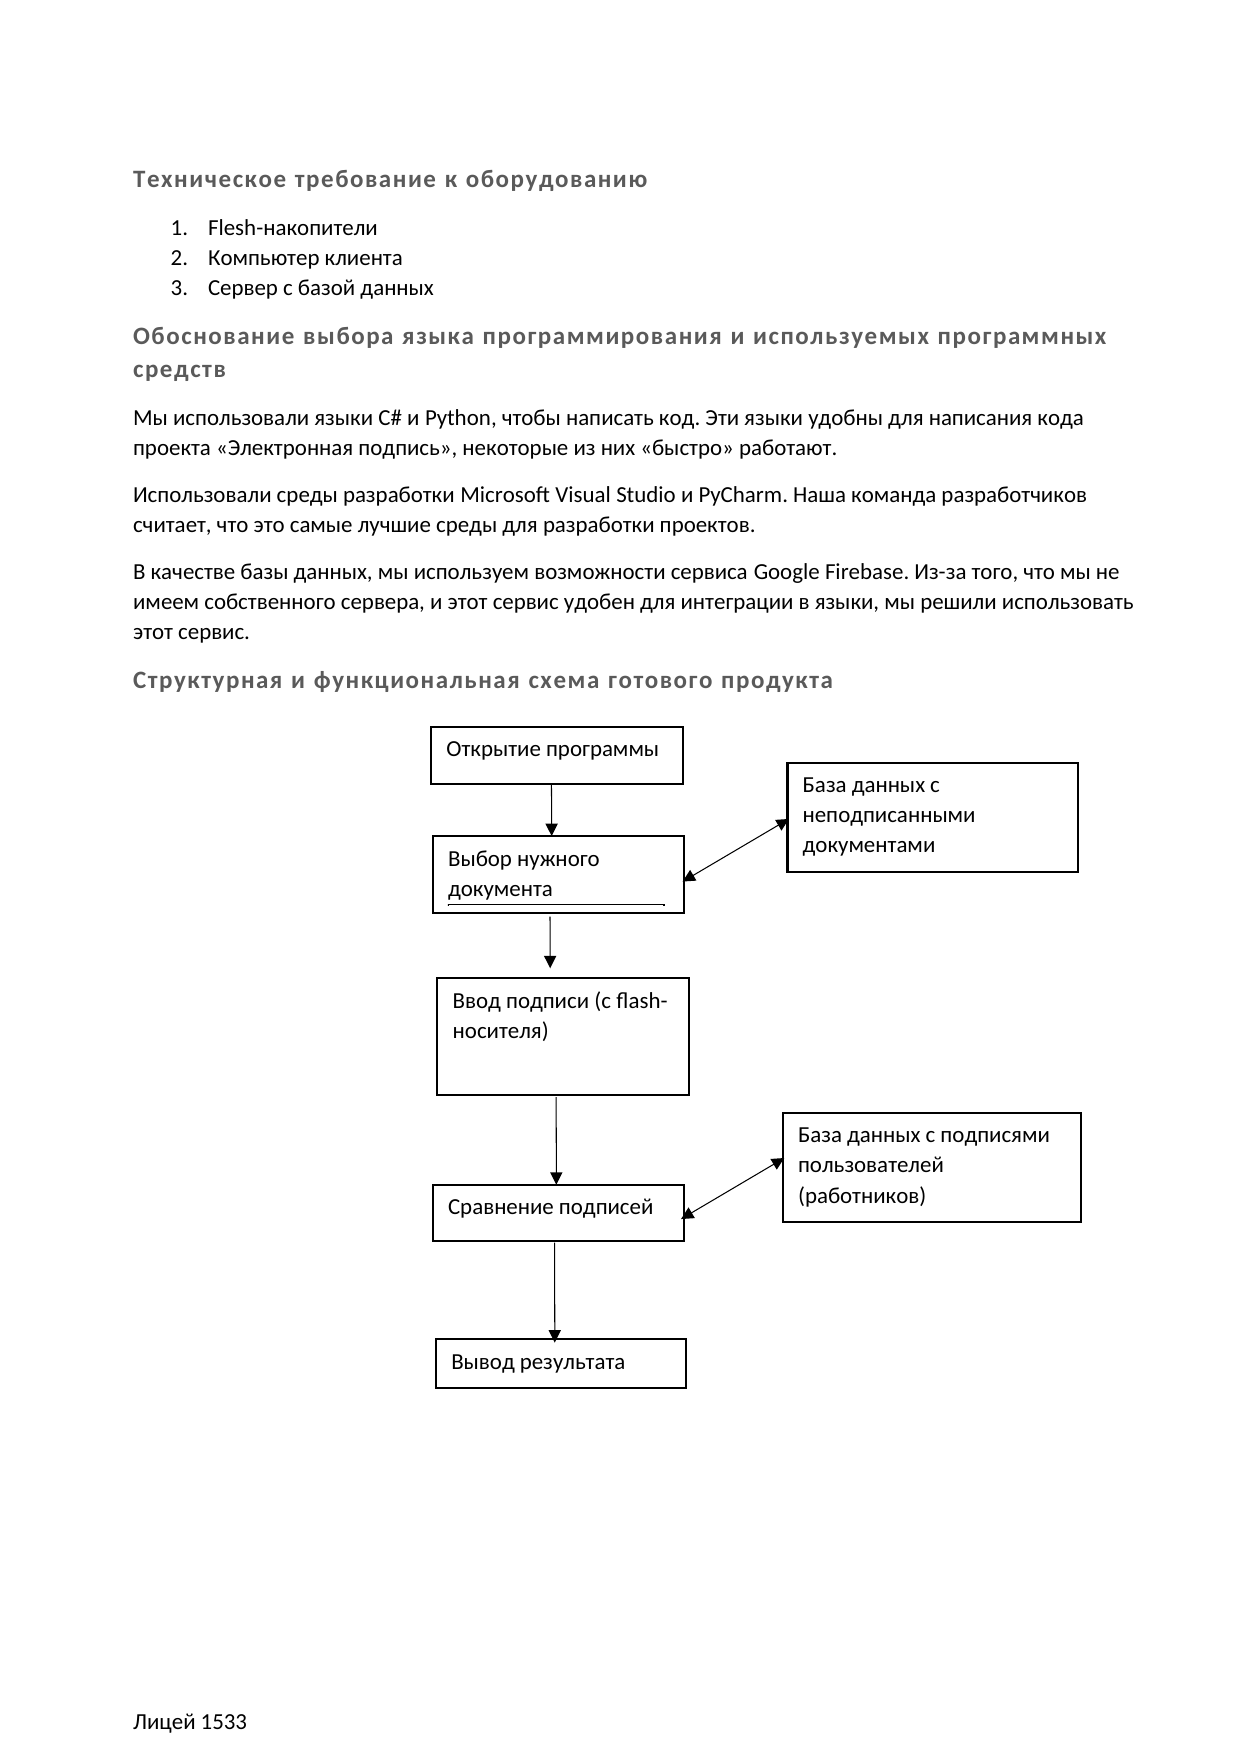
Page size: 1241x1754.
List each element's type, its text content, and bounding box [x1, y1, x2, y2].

text Использовали среды разработки Microsoft Visual Studio и PyCharm. Наша команда разработчиков считает, что это самые лучшие среды для разработки проектов. [133, 480, 1152, 538]
list Flesh-накопители [170, 213, 1152, 241]
list Компьютер клиента [170, 243, 1152, 271]
text В качестве базы данных, мы используем возможности сервиса Google Firebase. Из-за того, что мы не имеем собственного сервера, и этот сервис удобен для интеграции в языки, мы решили использовать этот сервис. [133, 557, 1152, 645]
text Мы использовали языки С# и Python, чтобы написать код. Эти языки удобны для написания кода проекта «Электронная подпись», некоторые из них «быстро» работают. [133, 403, 1152, 461]
subtitle Техническое требование к оборудованию [133, 163, 1152, 194]
subtitle Обоснование выбора языка программирования и используемых программных средств [133, 320, 1152, 383]
subtitle Структурная и функциональная схема готового продукта [133, 664, 1152, 694]
list Сервер с базой данных [170, 273, 1152, 301]
